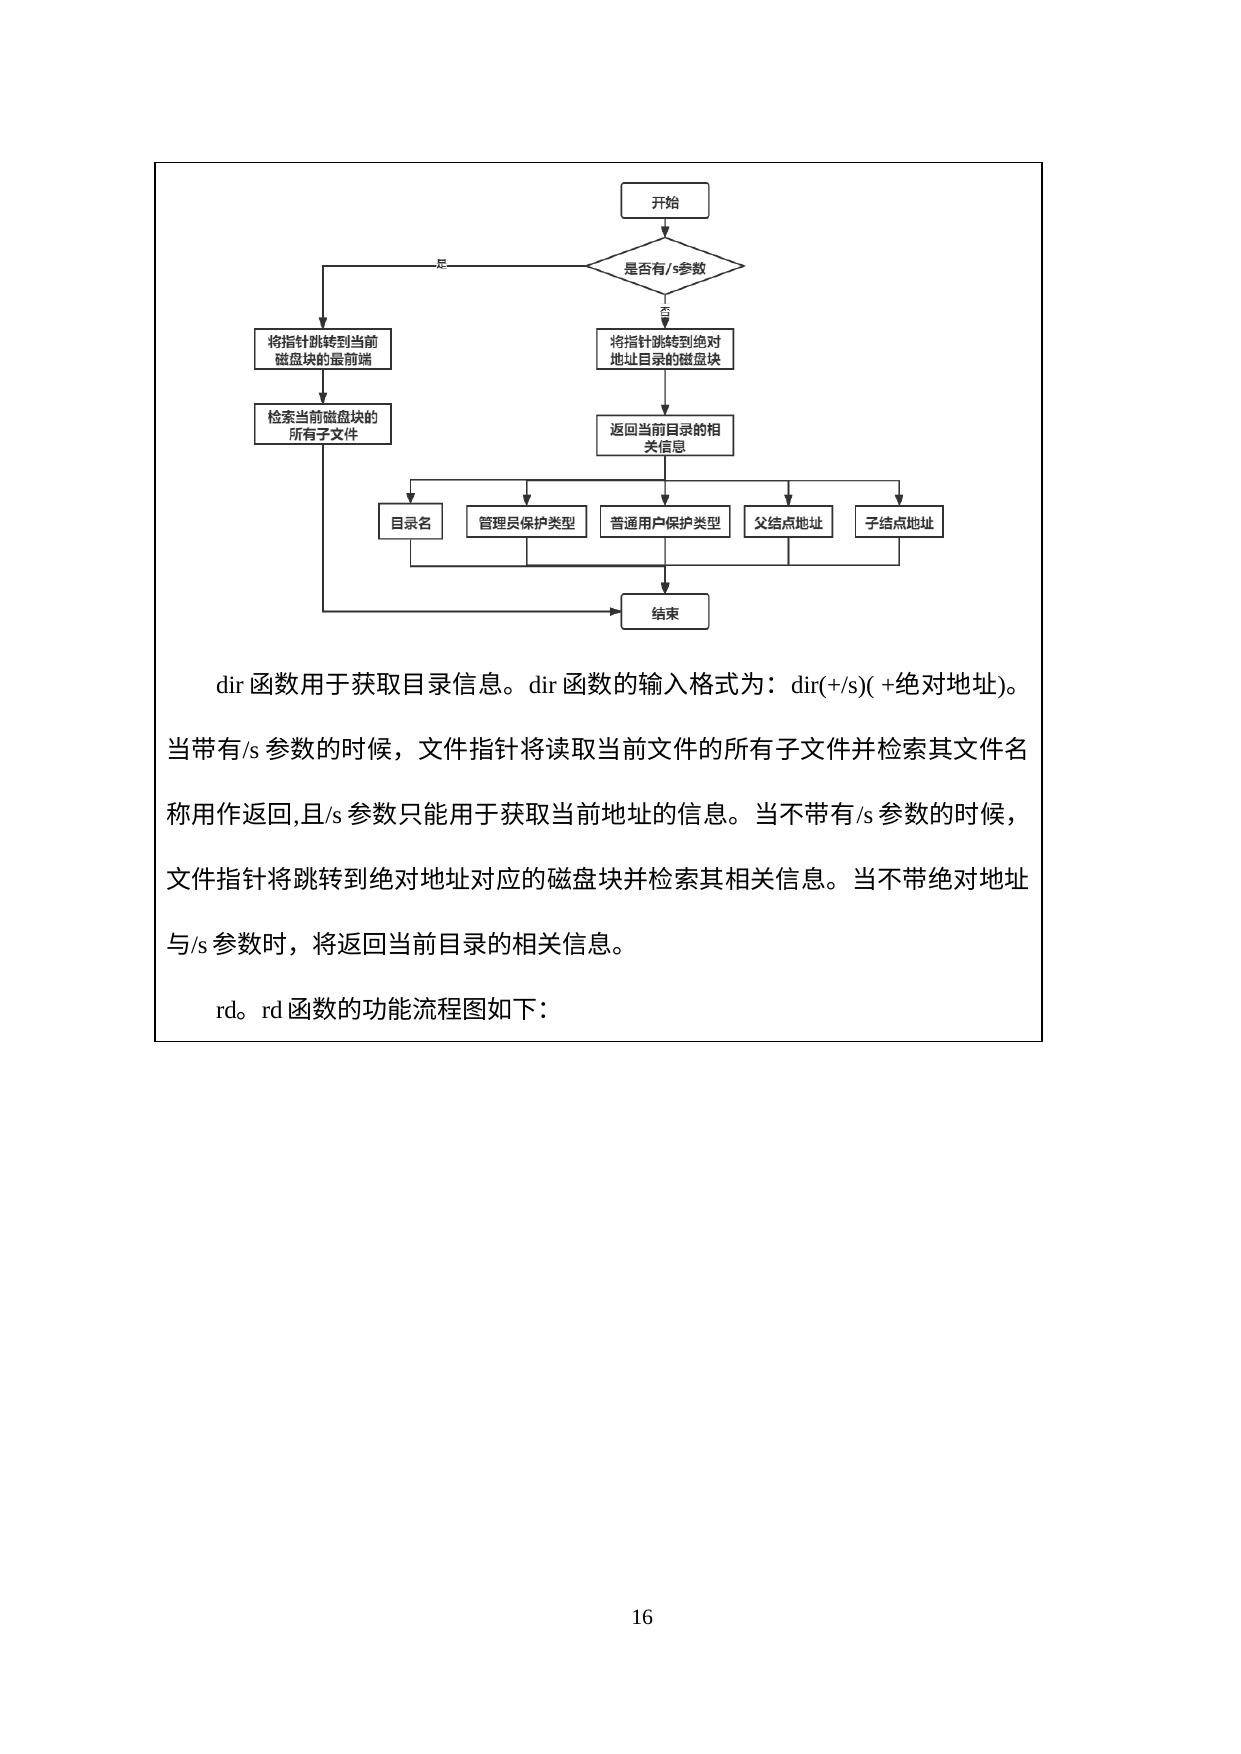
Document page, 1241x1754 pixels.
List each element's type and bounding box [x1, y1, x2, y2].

picture [234, 163, 963, 649]
table_cell [156, 163, 1041, 1041]
